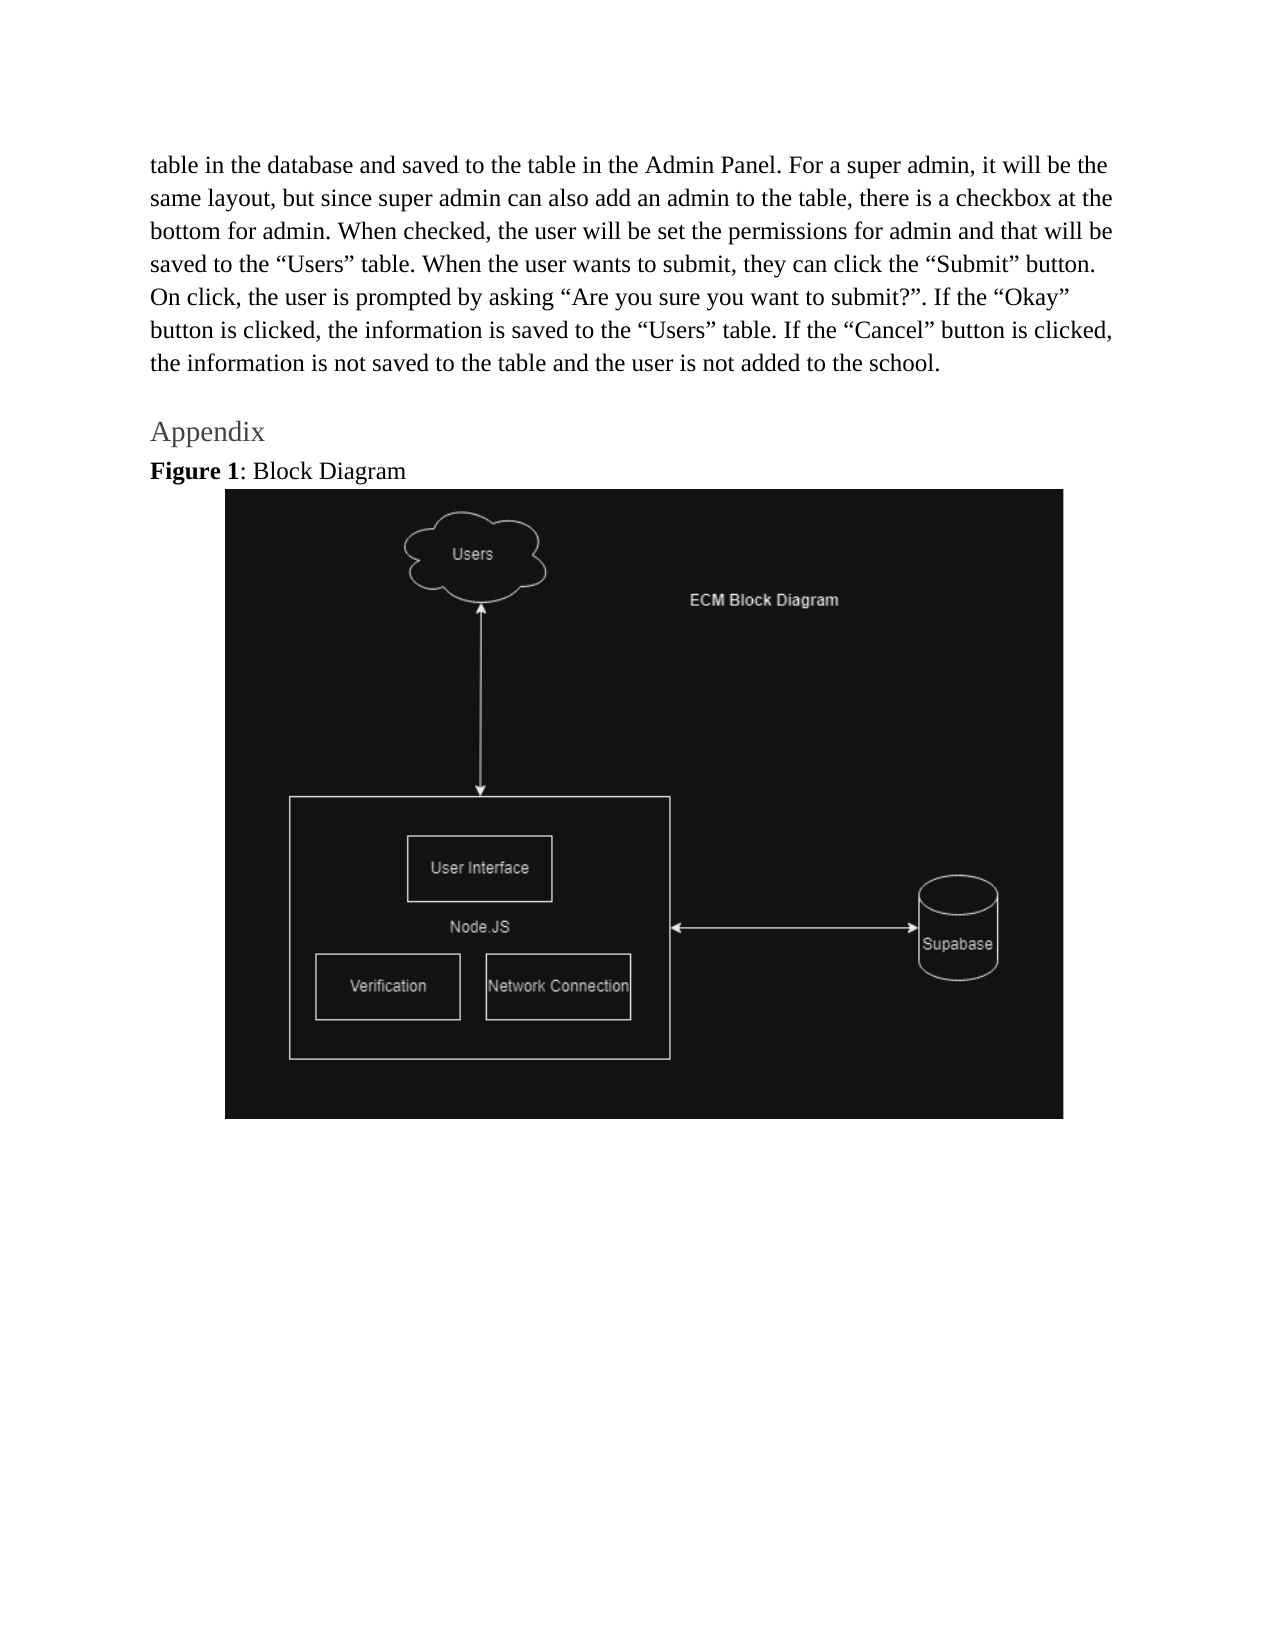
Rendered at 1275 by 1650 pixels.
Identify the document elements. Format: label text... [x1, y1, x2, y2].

subtitle Appendix [150, 414, 1125, 448]
text Figure 1: Block Diagram [150, 456, 1125, 485]
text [150, 150, 1125, 377]
picture [225, 489, 1064, 1119]
